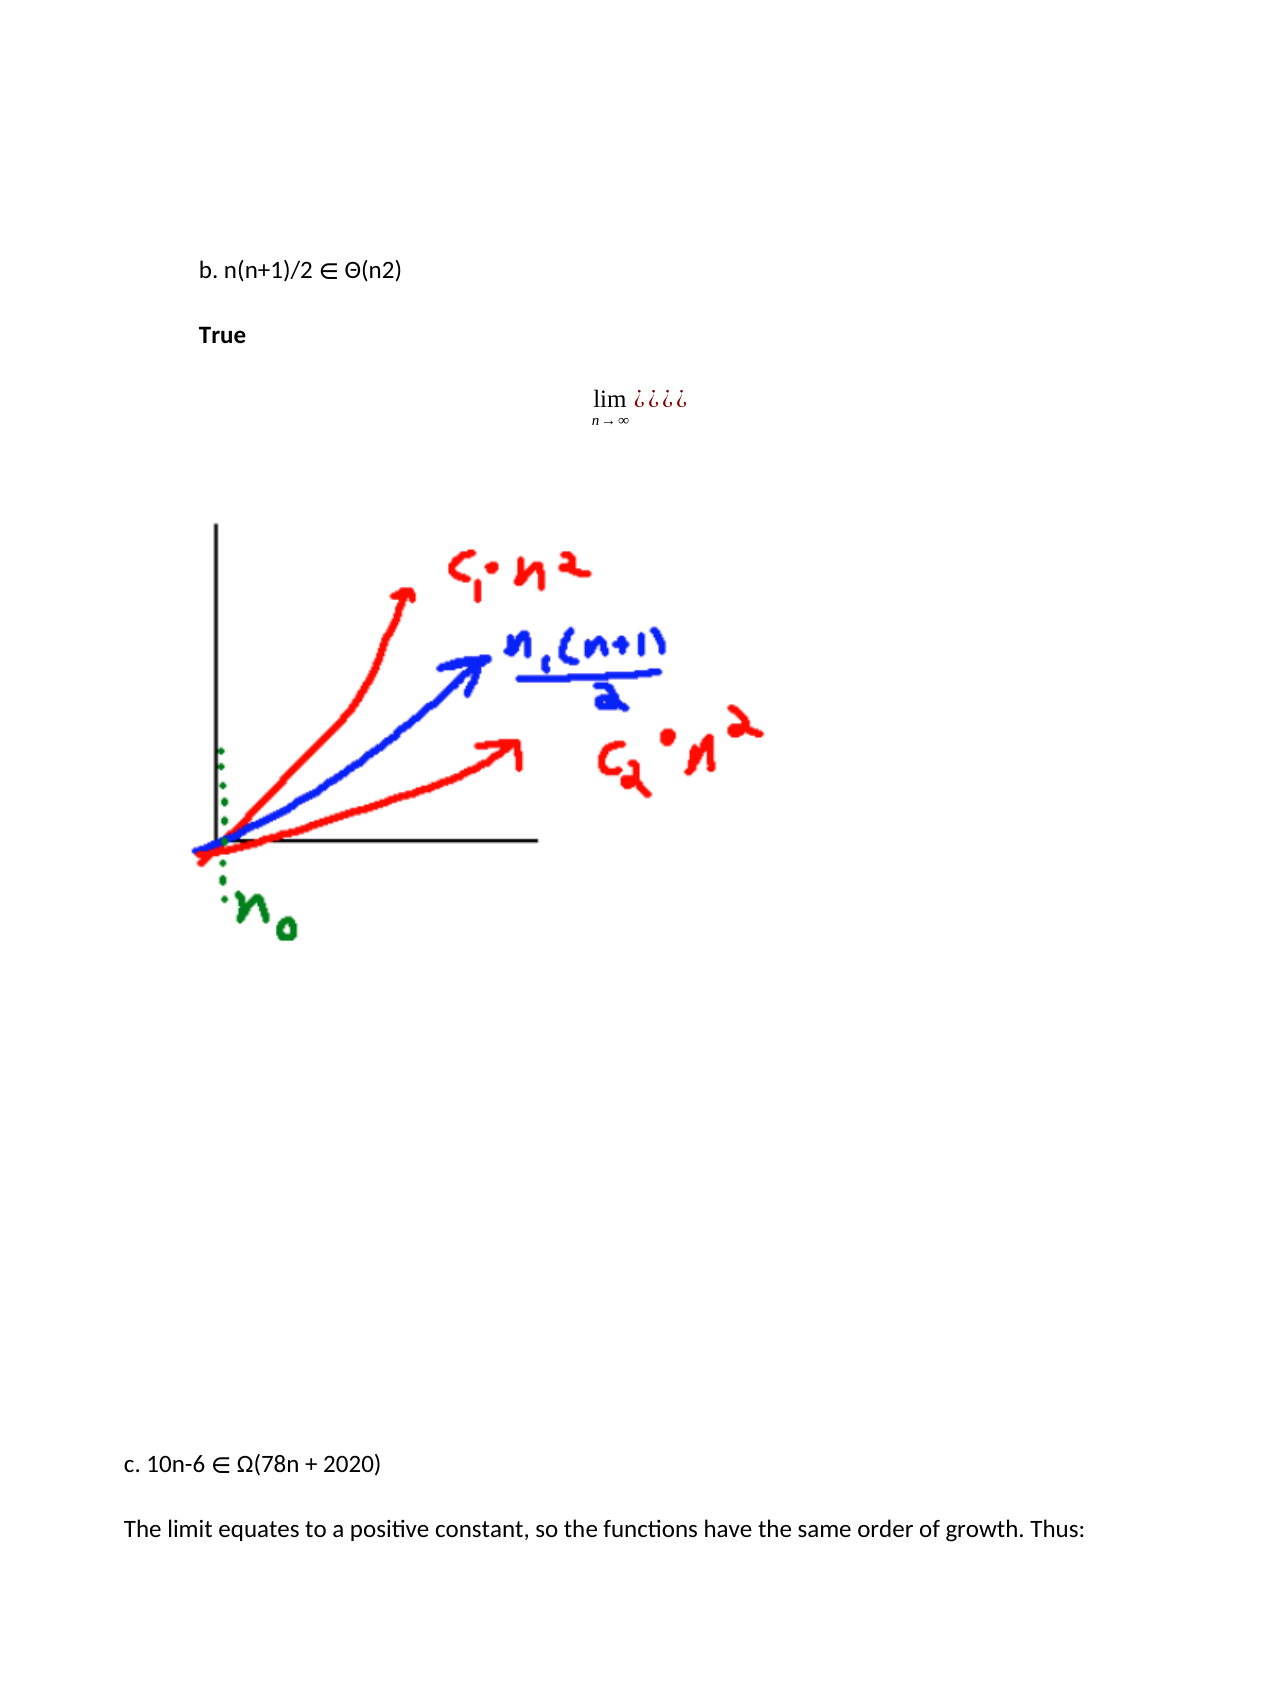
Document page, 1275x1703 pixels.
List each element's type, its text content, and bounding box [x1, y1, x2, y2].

list True [124, 320, 1155, 350]
text c. 10n-6 ∈ Ω(78n + 2020) [124, 1448, 1155, 1479]
picture [123, 464, 809, 955]
list b. n(n+1)/2 ∈ Θ(n2) [124, 254, 1155, 285]
text The limit equates to a positive constant, so the functions have the same order of growth. Thus: [124, 1514, 1155, 1544]
